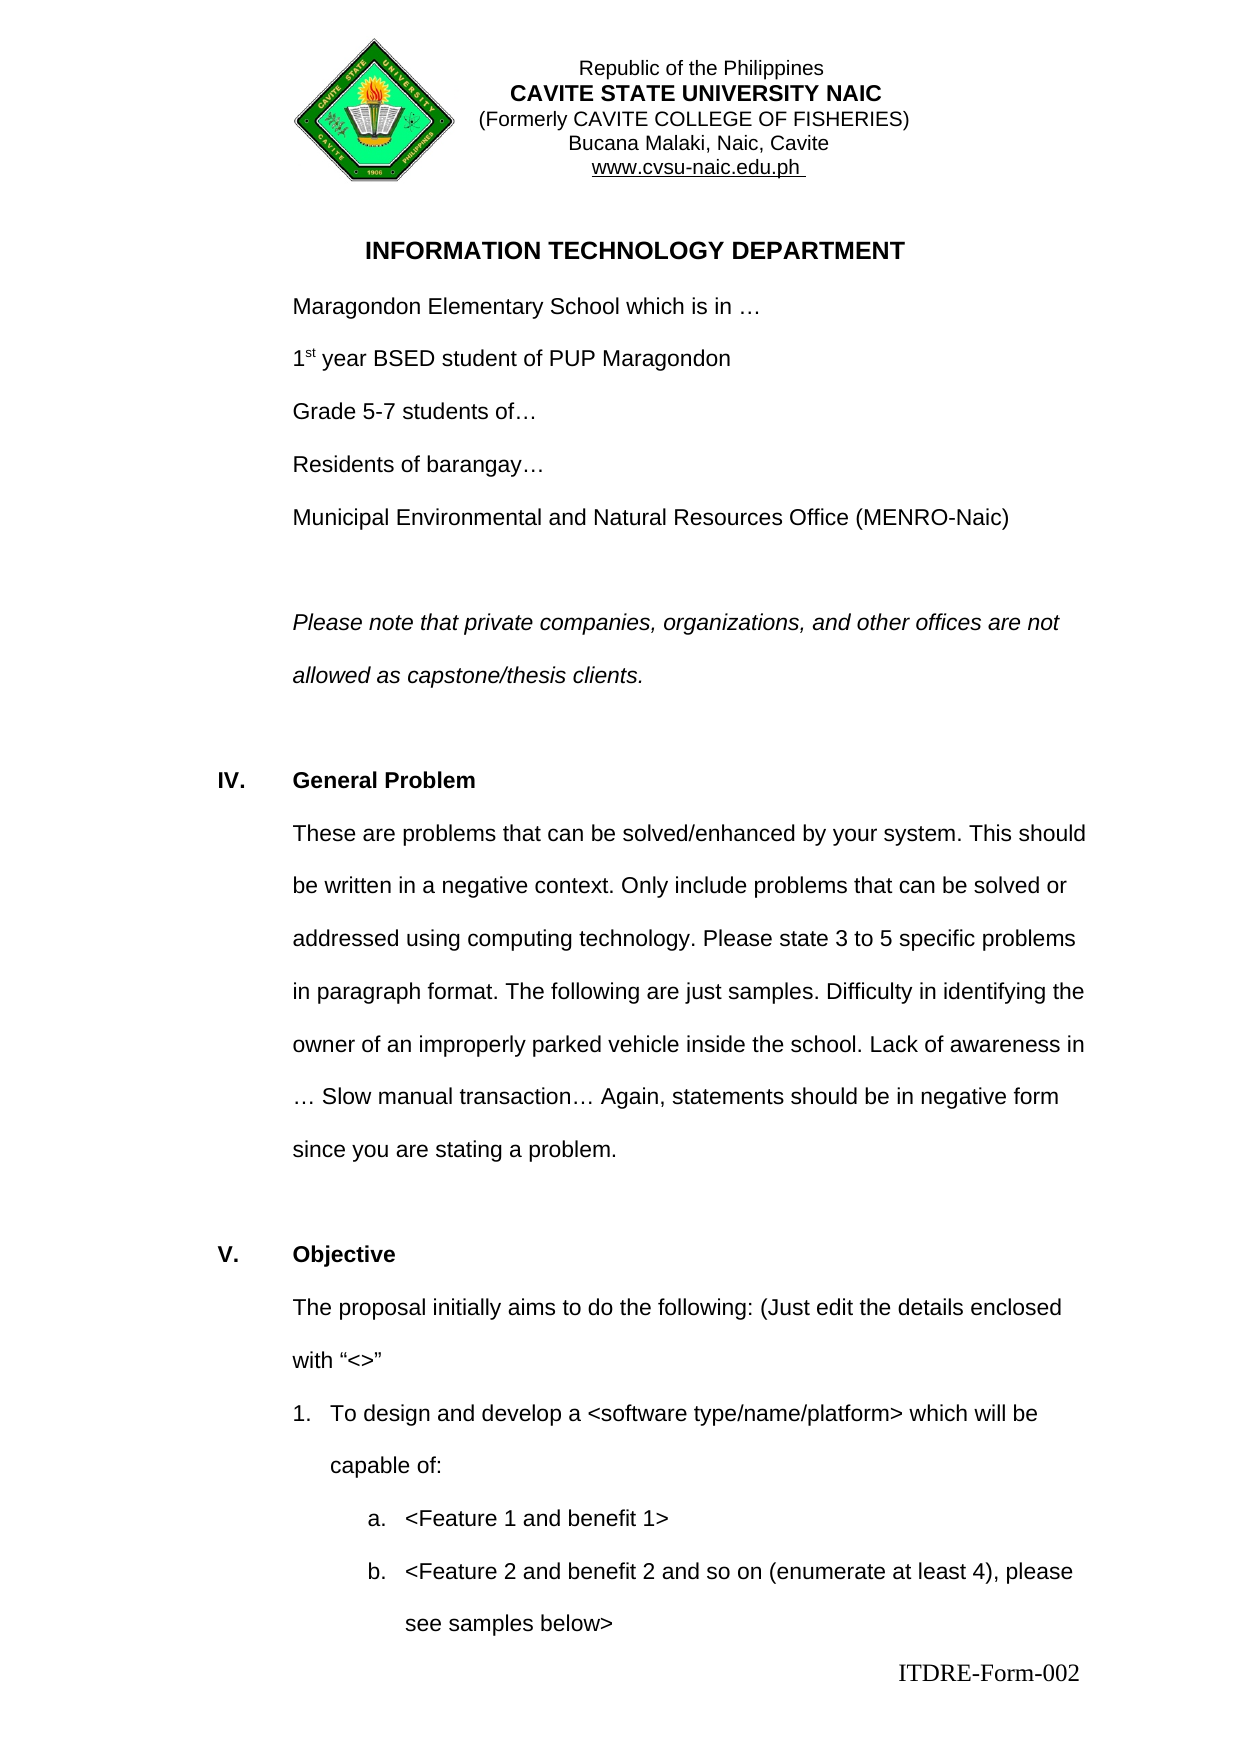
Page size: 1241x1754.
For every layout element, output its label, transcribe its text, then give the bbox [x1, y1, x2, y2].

list 1st year BSED student of PUP Maragondon [292, 345, 1090, 372]
list Grade 5-7 students of… [292, 398, 1090, 424]
picture [289, 36, 459, 186]
list To design and develop a <software type/name/platform> which will be capable of: [292, 1399, 1090, 1479]
list General Problem [217, 767, 1090, 793]
list These are problems that can be solved/enhanced by your system. This should be written in a negative context. Only include problems that can be solved or addressed using computing technology. Please state 3 to 5 specific problems in paragraph format. The following are just samples. Difficulty in identifying the owner of an improperly parked vehicle inside the school. Lack of awareness in … Slow manual transaction… Again, statements should be in negative form since you are stating a problem. [292, 820, 1090, 1162]
list <Feature 2 and benefit 2 and so on (enumerate at least 4), please see samples below> [367, 1558, 1090, 1637]
list Maragondon Elementary School which is in … [292, 293, 1090, 319]
list Municipal Environmental and Natural Resources Office (MENRO-Naic) [292, 503, 1090, 530]
list Please note that private companies, organizations, and other offices are not allowed as capstone/thesis clients. [292, 609, 1090, 688]
list <Feature 1 and benefit 1> [367, 1505, 1090, 1531]
list Objective [217, 1241, 1090, 1268]
list Residents of barangay… [292, 451, 1090, 477]
list The proposal initially aims to do the following: (Just edit the details enclosed with “<>” [292, 1294, 1090, 1373]
